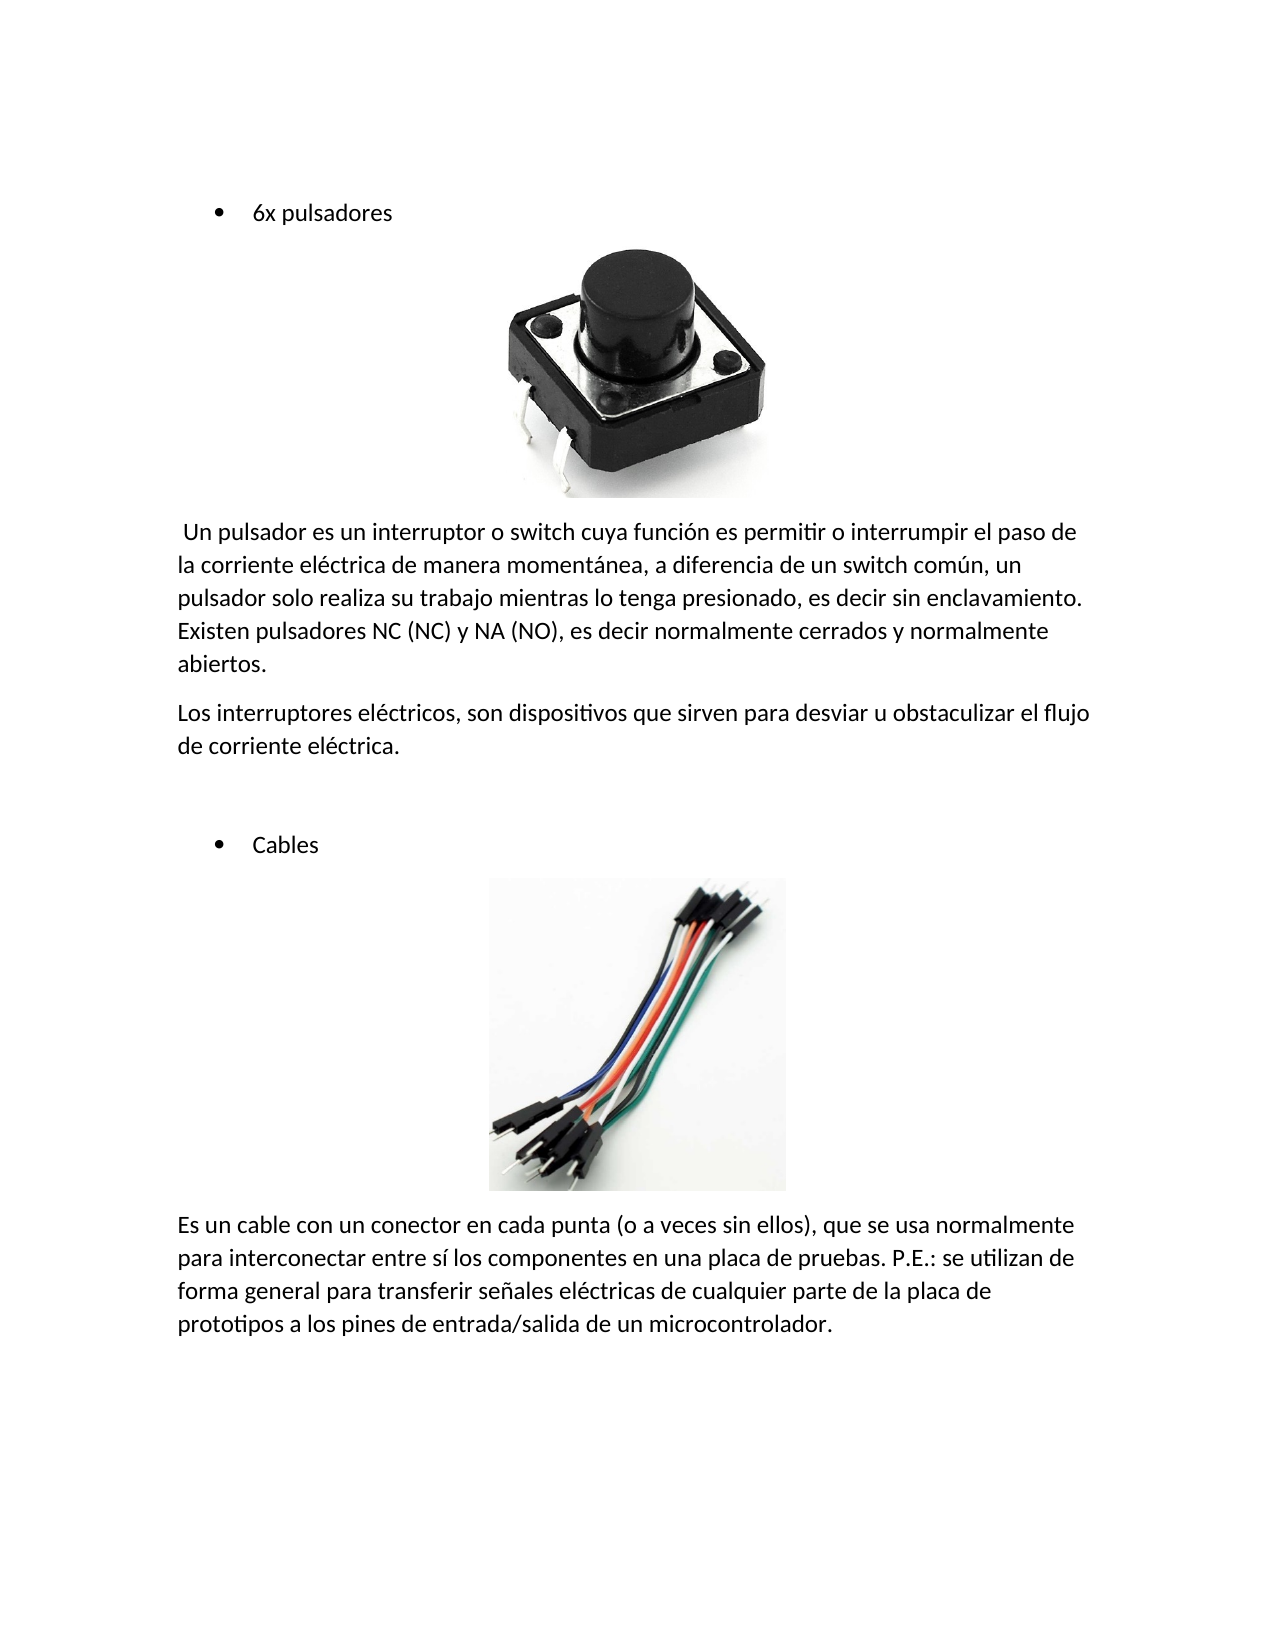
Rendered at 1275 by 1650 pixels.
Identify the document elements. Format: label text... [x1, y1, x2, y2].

picture [489, 878, 786, 1191]
picture [506, 246, 769, 498]
list Cables [215, 829, 1098, 860]
list 6x pulsadores [215, 197, 1098, 228]
text Un pulsador es un interruptor o switch cuya función es permitir o interrumpir el paso de la corriente eléctrica de manera momentánea, a diferencia de un switch común, un pulsador solo realiza su trabajo mientras lo tenga presionado, es decir sin enclavamiento. Existen pulsadores NC (NC) y NA (NO), es decir normalmente cerrados y normalmente abiertos. [177, 516, 1098, 678]
text Los interruptores eléctricos, son dispositivos que sirven para desviar u obstaculizar el flujo de corriente eléctrica. [177, 697, 1098, 761]
text Es un cable con un conector en cada punta (o a veces sin ellos), que se usa normalmente para interconectar entre sí los componentes en una placa de pruebas. P.E.: se utilizan de forma general para transferir señales eléctricas de cualquier parte de la placa de prototipos a los pines de entrada/salida de un microcontrolador. [177, 1209, 1098, 1339]
